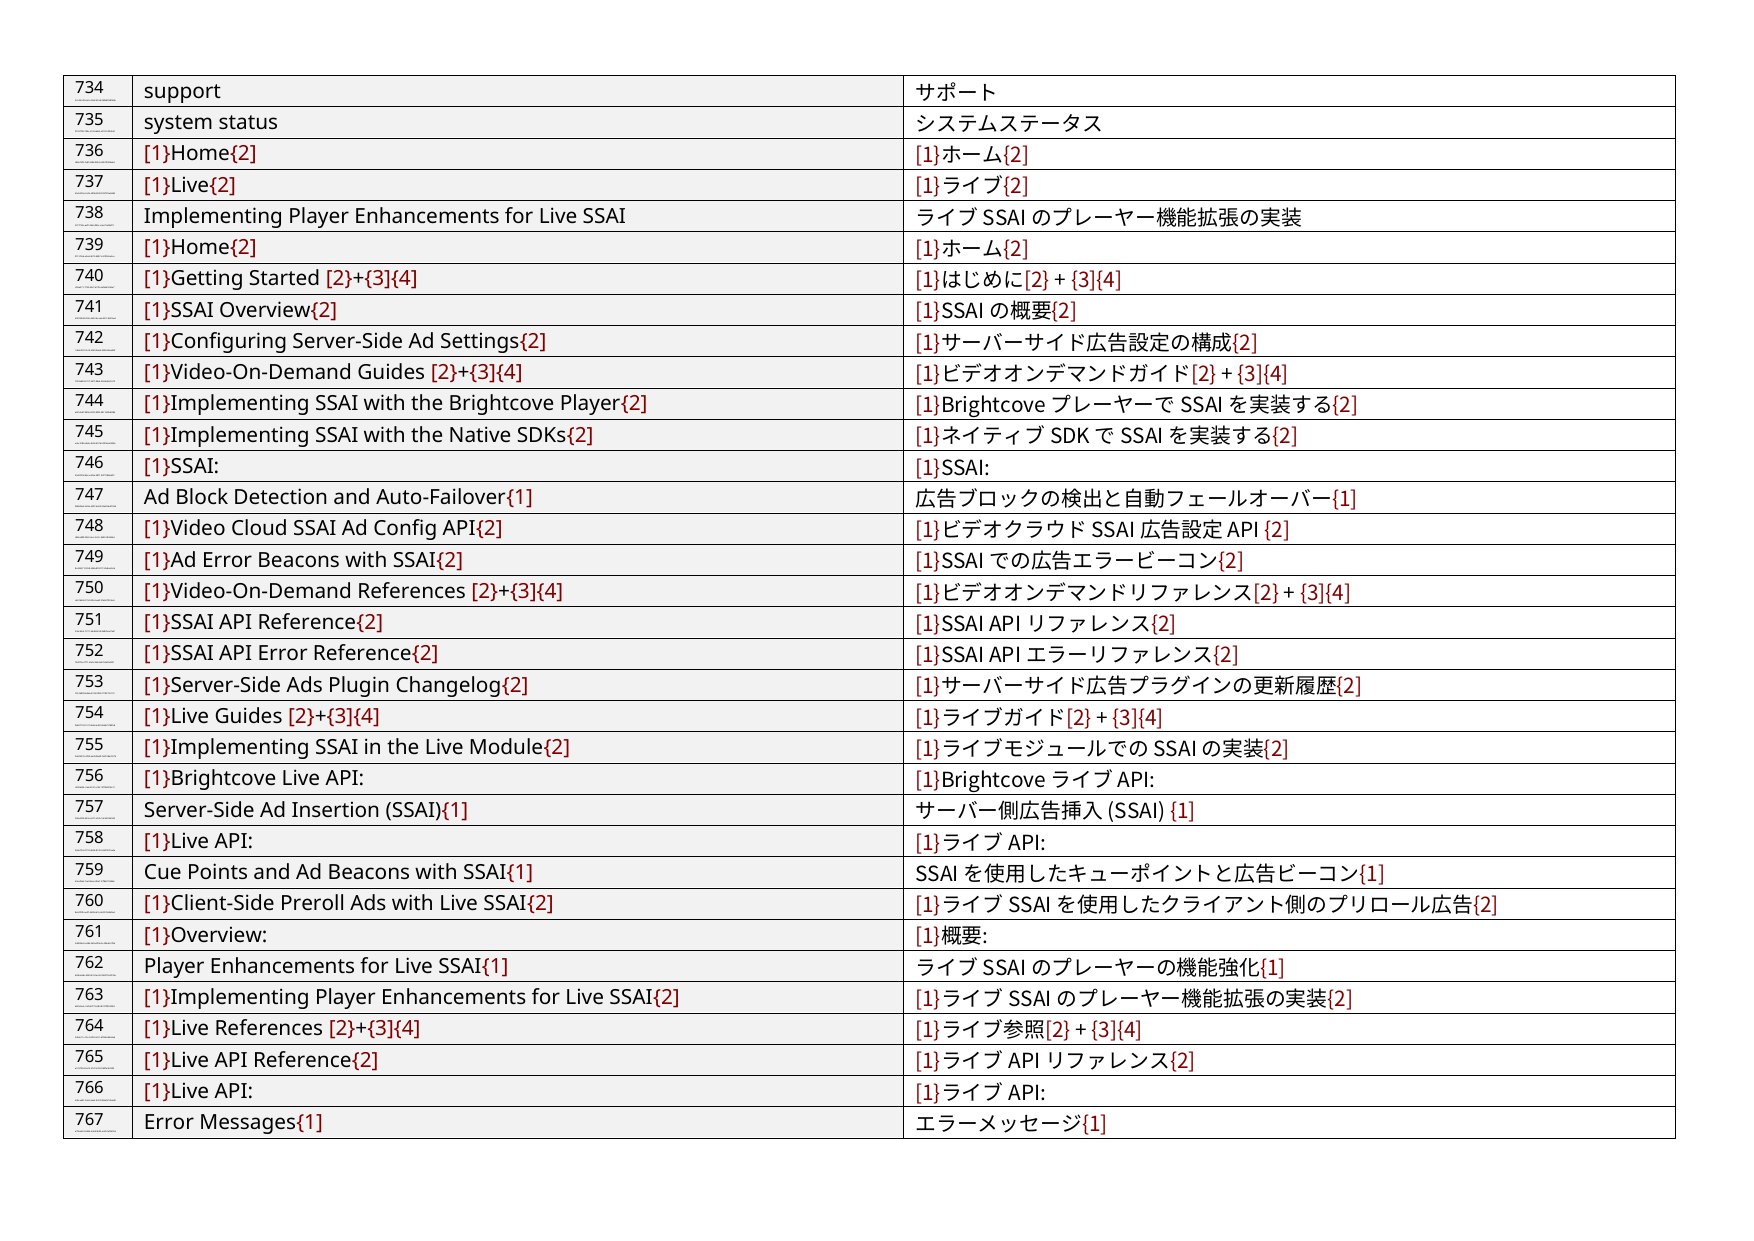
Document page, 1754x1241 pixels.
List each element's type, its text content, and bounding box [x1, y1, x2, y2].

table_cell [1}Video Cloud SSAI Ad Config API{2] [133, 514, 903, 544]
table_cell [1}Home{2] [133, 232, 903, 262]
table_cell [1}Getting Started [2}+{3]{4] [133, 264, 903, 294]
table_cell [1}Brightcoveプレーヤーで SSAI を実装する{2] [904, 389, 1675, 419]
table_cell [1}Server-Side Ads Plugin Changelog{2] [133, 670, 903, 700]
table_cell ライブ SSAI のプレーヤーの機能強化{1] [904, 951, 1675, 981]
table_cell 広告ブロックの検出と自動フェールオーバー{1] [904, 482, 1675, 512]
table_cell サポート [904, 76, 1675, 106]
table_cell [1}サーバーサイド広告設定の構成{2] [904, 326, 1675, 356]
table_cell [1}Live References [2}+{3]{4] [133, 1014, 903, 1044]
table_cell [1}ライブ API: [904, 826, 1675, 856]
table_cell [1}SSAI: [133, 451, 903, 481]
table_cell [1}Implementing Player Enhancements for Live SSAI{2] [133, 982, 903, 1012]
table_cell システムステータス [904, 107, 1675, 137]
table_cell [1}SSAI API リファレンス{2] [904, 607, 1675, 637]
table_cell ライブ SSAI のプレーヤー機能拡張の実装 [904, 201, 1675, 231]
table_cell [1}ライブモジュールでのSSAIの実装{2] [904, 732, 1675, 762]
table_cell [1}Home{2] [133, 139, 903, 169]
table_cell [1}はじめに[2} + {3]{4] [904, 264, 1675, 294]
table_cell [1}ライブ参照[2} + {3]{4] [904, 1014, 1675, 1044]
table_cell Implementing Player Enhancements for Live SSAI [133, 201, 903, 231]
table_cell [1}Brightcoveライブ API: [904, 764, 1675, 794]
table_cell support [133, 76, 903, 106]
table_cell [1}Live Guides [2}+{3]{4] [133, 701, 903, 731]
table_cell [1}SSAI での広告エラービーコン{2] [904, 545, 1675, 575]
table_cell [1}Configuring Server-Side Ad Settings{2] [133, 326, 903, 356]
table_cell [1}SSAI API Reference{2] [133, 607, 903, 637]
table_cell Cue Points and Ad Beacons with SSAI{1] [133, 857, 903, 887]
table_cell [1}ライブ API: [904, 1076, 1675, 1106]
table_cell [1}Overview: [133, 920, 903, 950]
table_cell Ad Block Detection and Auto-Failover{1] [133, 482, 903, 512]
table_cell [1}ホーム{2] [904, 139, 1675, 169]
table_cell [1}ビデオオンデマンドガイド[2} + {3]{4] [904, 357, 1675, 387]
table_cell [1}概要: [904, 920, 1675, 950]
table_cell サーバー側広告挿入 (SSAI) {1] [904, 795, 1675, 825]
table_cell Player Enhancements for Live SSAI{1] [133, 951, 903, 981]
table_cell [1}ライブ SSAI のプレーヤー機能拡張の実装{2] [904, 982, 1675, 1012]
table_cell [1}Live API: [133, 1076, 903, 1106]
table_cell Server-Side Ad Insertion (SSAI){1] [133, 795, 903, 825]
table_cell [1}Implementing SSAI with the Brightcove Player{2] [133, 389, 903, 419]
table_cell [1}Ad Error Beacons with SSAI{2] [133, 545, 903, 575]
table_cell [1}Implementing SSAI with the Native SDKs{2] [133, 420, 903, 450]
table_cell system status [133, 107, 903, 137]
table_cell [1}SSAI の概要{2] [904, 295, 1675, 325]
table_cell [1}ライブ{2] [904, 170, 1675, 200]
table_cell [1}Live API: [133, 826, 903, 856]
table_cell [1}Client-Side Preroll Ads with Live SSAI{2] [133, 889, 903, 919]
table_cell [1}SSAI API エラーリファレンス{2] [904, 639, 1675, 669]
table_cell [1}Video-On-Demand References [2}+{3]{4] [133, 576, 903, 606]
table_cell [1}Brightcove Live API: [133, 764, 903, 794]
table_cell [1}ライブガイド[2} + {3]{4] [904, 701, 1675, 731]
table_cell [1}SSAI API Error Reference{2] [133, 639, 903, 669]
table_cell [1}ビデオクラウド SSAI 広告設定 API {2] [904, 514, 1675, 544]
table_cell [1}ネイティブ SDK で SSAI を実装する{2] [904, 420, 1675, 450]
table_cell [1}ホーム{2] [904, 232, 1675, 262]
table_cell [1}ビデオオンデマンドリファレンス[2} + {3]{4] [904, 576, 1675, 606]
table_cell [1}Video-On-Demand Guides [2}+{3]{4] [133, 357, 903, 387]
table_cell [1}ライブ SSAI を使用したクライアント側のプリロール広告{2] [904, 889, 1675, 919]
table_cell [1}SSAI: [904, 451, 1675, 481]
table_cell [1}Implementing SSAI in the Live Module{2] [133, 732, 903, 762]
table_cell [1}Live{2] [133, 170, 903, 200]
table_cell [1}Live API Reference{2] [133, 1045, 903, 1075]
table_cell SSAI を使用したキューポイントと広告ビーコン{1] [904, 857, 1675, 887]
table_cell エラーメッセージ{1] [904, 1107, 1675, 1137]
table_cell Error Messages{1] [133, 1107, 903, 1137]
table_cell [1}サーバーサイド広告プラグインの更新履歴{2] [904, 670, 1675, 700]
table_cell [1}SSAI Overview{2] [133, 295, 903, 325]
table_cell [1}ライブ API リファレンス{2] [904, 1045, 1675, 1075]
